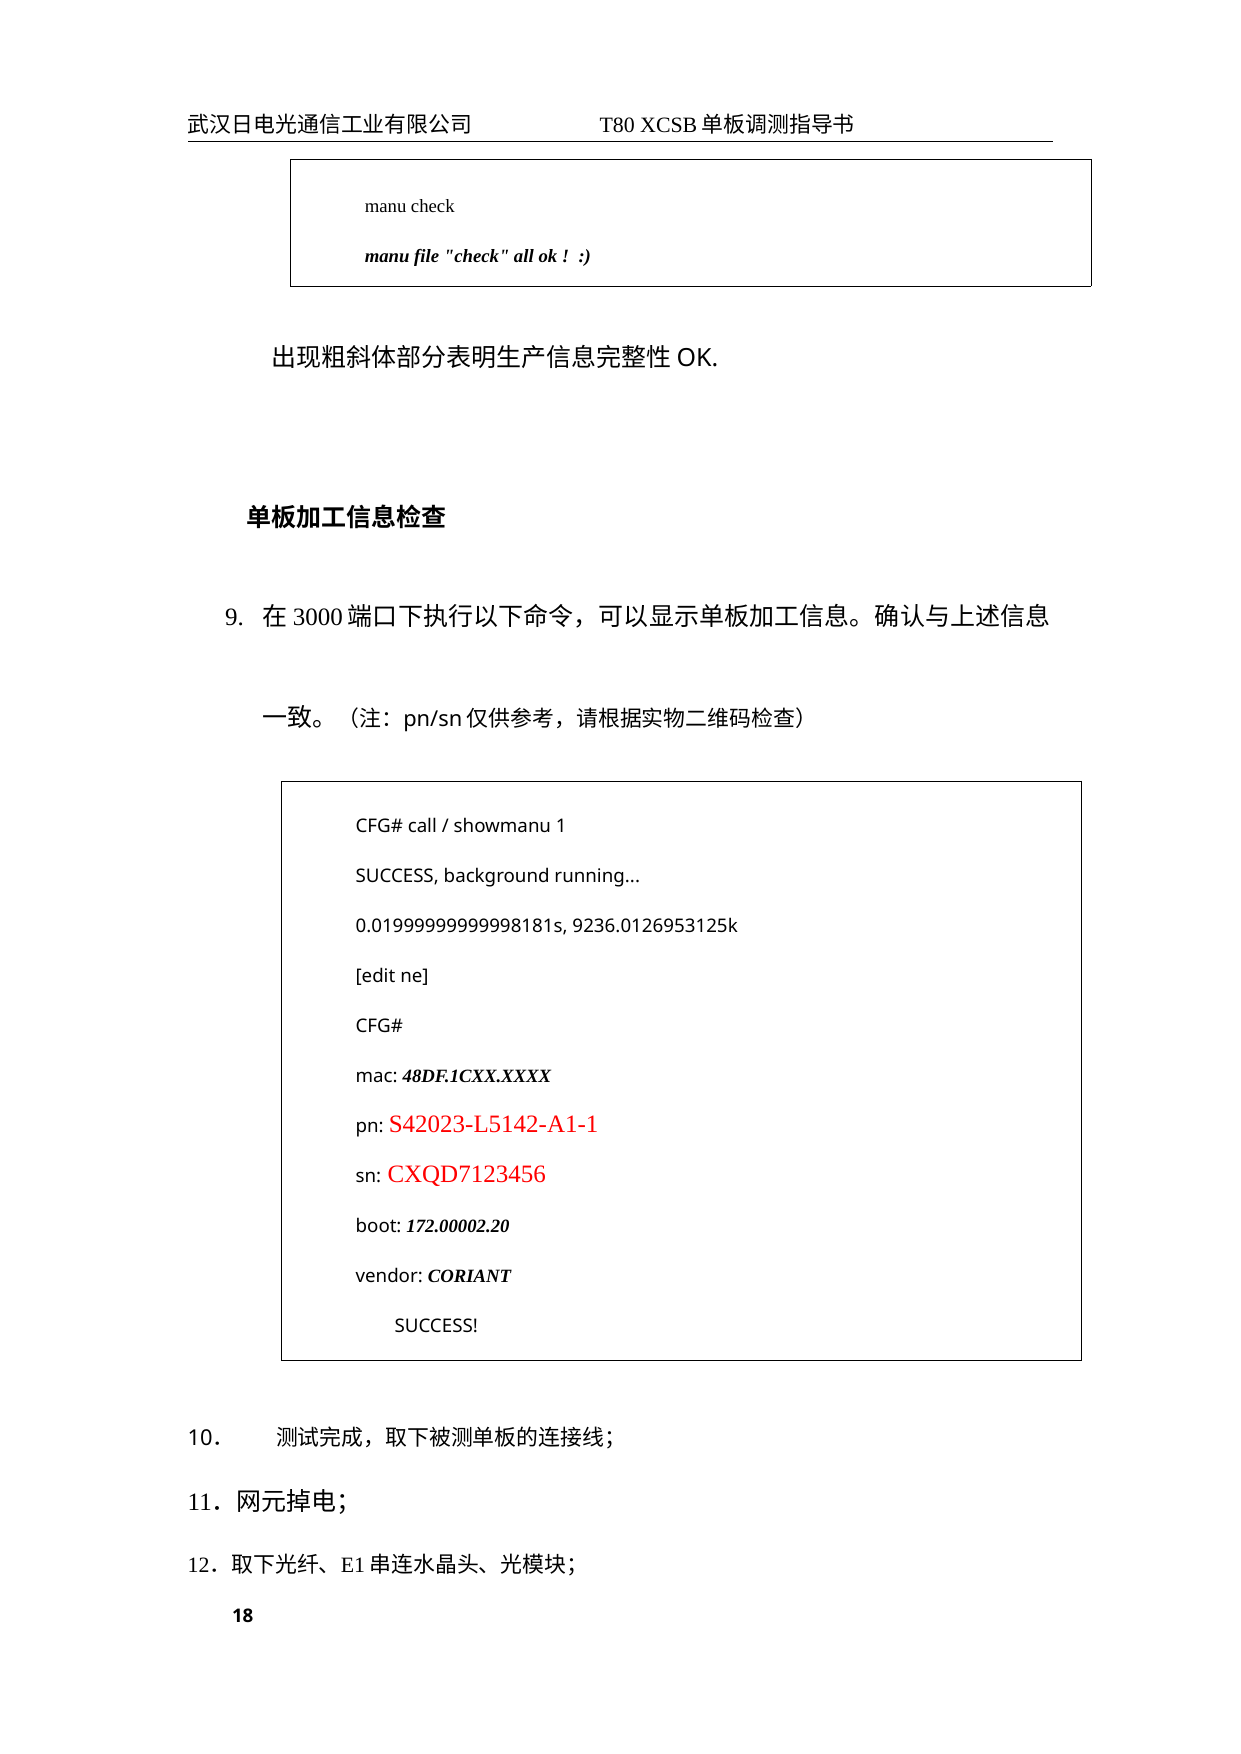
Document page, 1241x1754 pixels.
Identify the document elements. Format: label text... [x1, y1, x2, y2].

list 在3000端口下执行以下命令，可以显示单板加工信息。确认与上述信息一致。（注：pn/sn仅供参考，请根据实物二维码检查） [225, 580, 1053, 750]
text 12．取下光纤、E1串连水晶头、光模块； [187, 1546, 1053, 1579]
text 出现粗斜体部分表明生产信息完整性OK. [246, 322, 1053, 389]
list 测试完成，取下被测单板的连接线； [187, 1419, 1053, 1453]
text 单板加工信息检查 [247, 482, 1053, 549]
text 11．网元掉电； [187, 1465, 1053, 1533]
